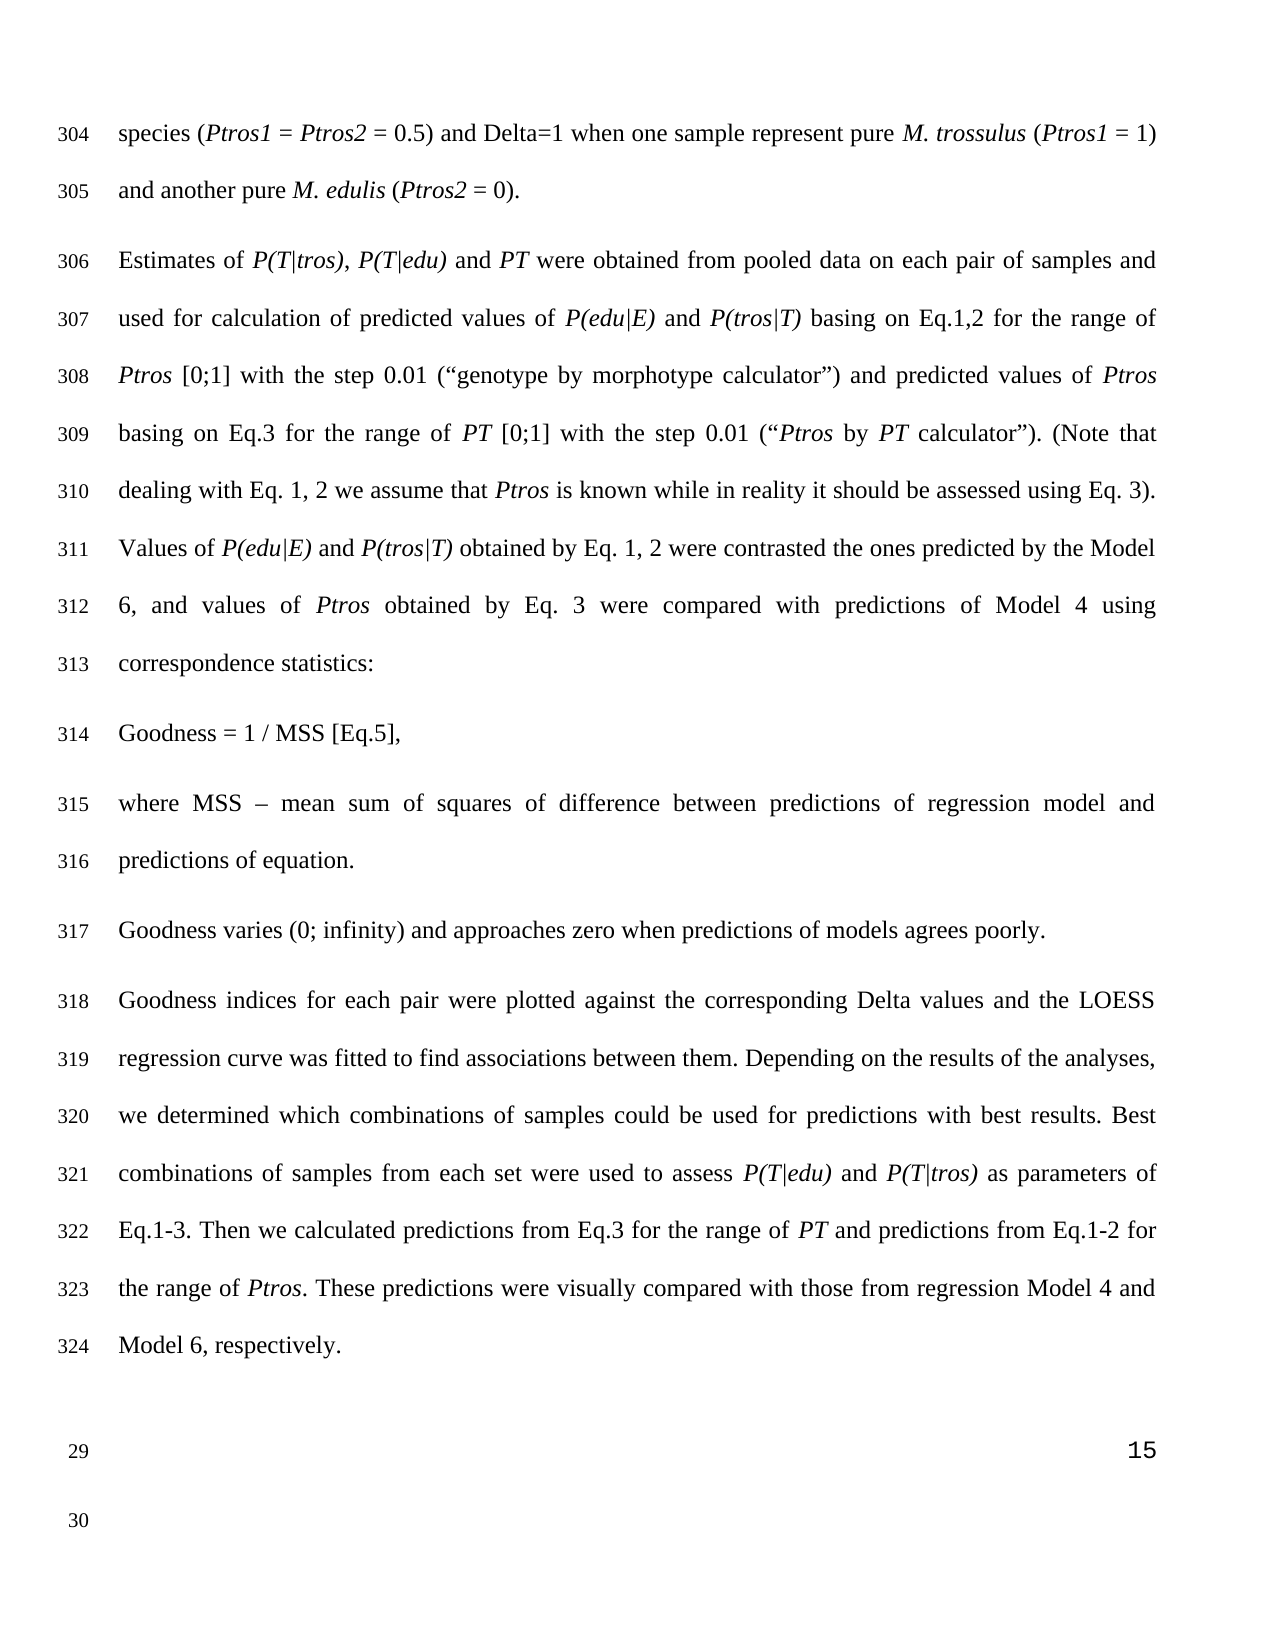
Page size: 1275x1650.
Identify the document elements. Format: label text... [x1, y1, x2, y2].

text Estimates of P(T|tros), P(T|edu) and PT were obtained from pooled data on each pair of samples and used for calculation of predicted values of P(edu|E) and P(tros|T) basing on Eq.1,2 for the range of Ptros [0;1] with the step 0.01 (“genotype by morphotype calculator”) and predicted values of Ptros basing on Eq.3 for the range of PT [0;1] with the step 0.01 (“Ptros by PT calculator”). (Note that dealing with Eq. 1, 2 we assume that Ptros is known while in reality it should be assessed using Eq. 3). Values of P(edu|E) and P(tros|T) obtained by Eq. 1, 2 were contrasted the ones predicted by the Model 6, and values of Ptros obtained by Eq. 3 were compared with predictions of Model 4 using correspondence statistics: [118, 246, 1157, 677]
text Goodness = 1 / MSS [Eq.5], [118, 718, 1157, 747]
text where MSS – mean sum of squares of difference between predictions of regression model and predictions of equation. [118, 788, 1157, 874]
text Goodness varies (0; infinity) and approaches zero when predictions of models agrees poorly. [118, 916, 1157, 944]
text Goodness indices for each pair were plotted against the corresponding Delta values and the LOESS regression curve was fitted to find associations between them. Depending on the results of the analyses, we determined which combinations of samples could be used for predictions with best results. Best combinations of samples from each set were used to assess P(T|edu) and P(T|tros) as parameters of Eq.1-3. Then we calculated predictions from Eq.3 for the range of PT and predictions from Eq.1-2 for the range of Ptros. These predictions were visually compared with those from regression Model 4 and Model 6, respectively. [118, 986, 1157, 1359]
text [118, 118, 1157, 204]
